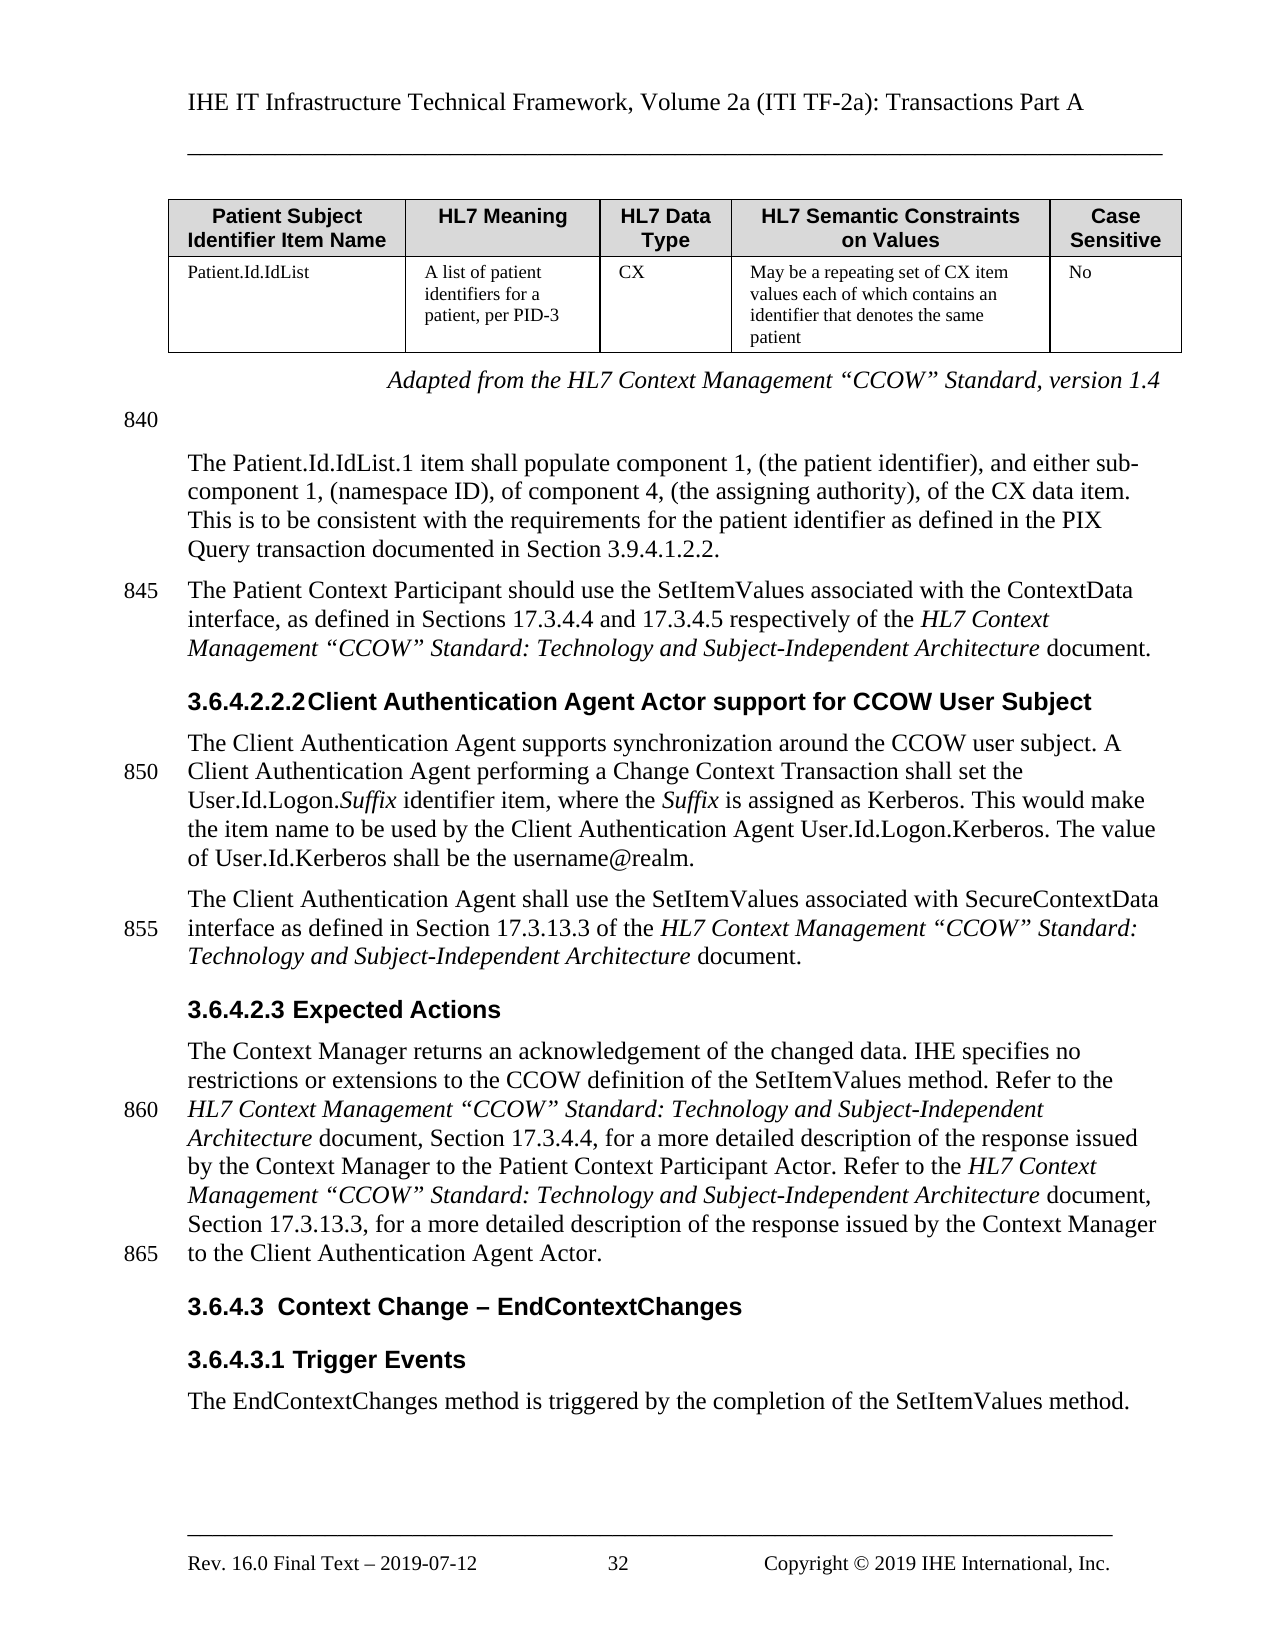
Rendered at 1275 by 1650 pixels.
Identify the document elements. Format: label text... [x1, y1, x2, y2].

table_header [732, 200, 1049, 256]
subtitle Client Authentication Agent Actor support for CCOW User Subject [187, 686, 1162, 715]
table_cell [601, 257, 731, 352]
text The Client Authentication Agent supports synchronization around the CCOW user subject. A Client Authentication Agent performing a Change Context Transaction shall set the User.Id.Logon.Suffix identifier item, where the Suffix is assigned as Kerberos. This would make the item name to be used by the Client Authentication Agent User.Id.Logon.Kerberos. The value of User.Id.Kerberos shall be the username@realm. [187, 728, 1162, 871]
text The Client Authentication Agent shall use the SetItemValues associated with SecureContextData interface as defined in Section 17.3.13.3 of the HL7 Context Management “CCOW” Standard: Technology and Subject-Independent Architecture document. [187, 884, 1162, 970]
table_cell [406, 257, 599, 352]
text Adapted from the HL7 Context Management “CCOW” Standard, version 1.4 [187, 365, 1162, 394]
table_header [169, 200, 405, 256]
text The Patient.Id.IdList.1 item shall populate component 1, (the patient identifier), and either sub-component 1, (namespace ID), of component 4, (the assigning authority), of the CX data item. This is to be consistent with the requirements for the patient identifier as defined in the PIX Query transaction documented in Section 3.9.4.1.2.2. [187, 448, 1162, 563]
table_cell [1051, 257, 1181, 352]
text The EndContextChanges method is triggered by the completion of the SetItemValues method. [187, 1386, 1162, 1415]
text The Patient Context Participant should use the SetItemValues associated with the ContextData interface, as defined in Sections 17.3.4.4 and 17.3.4.5 respectively of the HL7 Context Management “CCOW” Standard: Technology and Subject-Independent Architecture document. [187, 575, 1162, 661]
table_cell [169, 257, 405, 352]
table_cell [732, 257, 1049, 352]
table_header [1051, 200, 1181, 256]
text The Context Manager returns an acknowledgement of the changed data. IHE specifies no restrictions or extensions to the CCOW definition of the SetItemValues method. Refer to the HL7 Context Management “CCOW” Standard: Technology and Subject-Independent Architecture document, Section 17.3.4.4, for a more detailed description of the response issued by the Context Manager to the Patient Context Participant Actor. Refer to the HL7 Context Management “CCOW” Standard: Technology and Subject-Independent Architecture document, Section 17.3.13.3, for a more detailed description of the response issued by the Context Manager to the Client Authentication Agent Actor. [187, 1036, 1162, 1266]
subtitle Trigger Events [187, 1345, 1162, 1374]
subtitle Expected Actions [187, 995, 1162, 1024]
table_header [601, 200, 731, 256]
subtitle Context Change – EndContextChanges [187, 1291, 1162, 1320]
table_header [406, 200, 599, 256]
